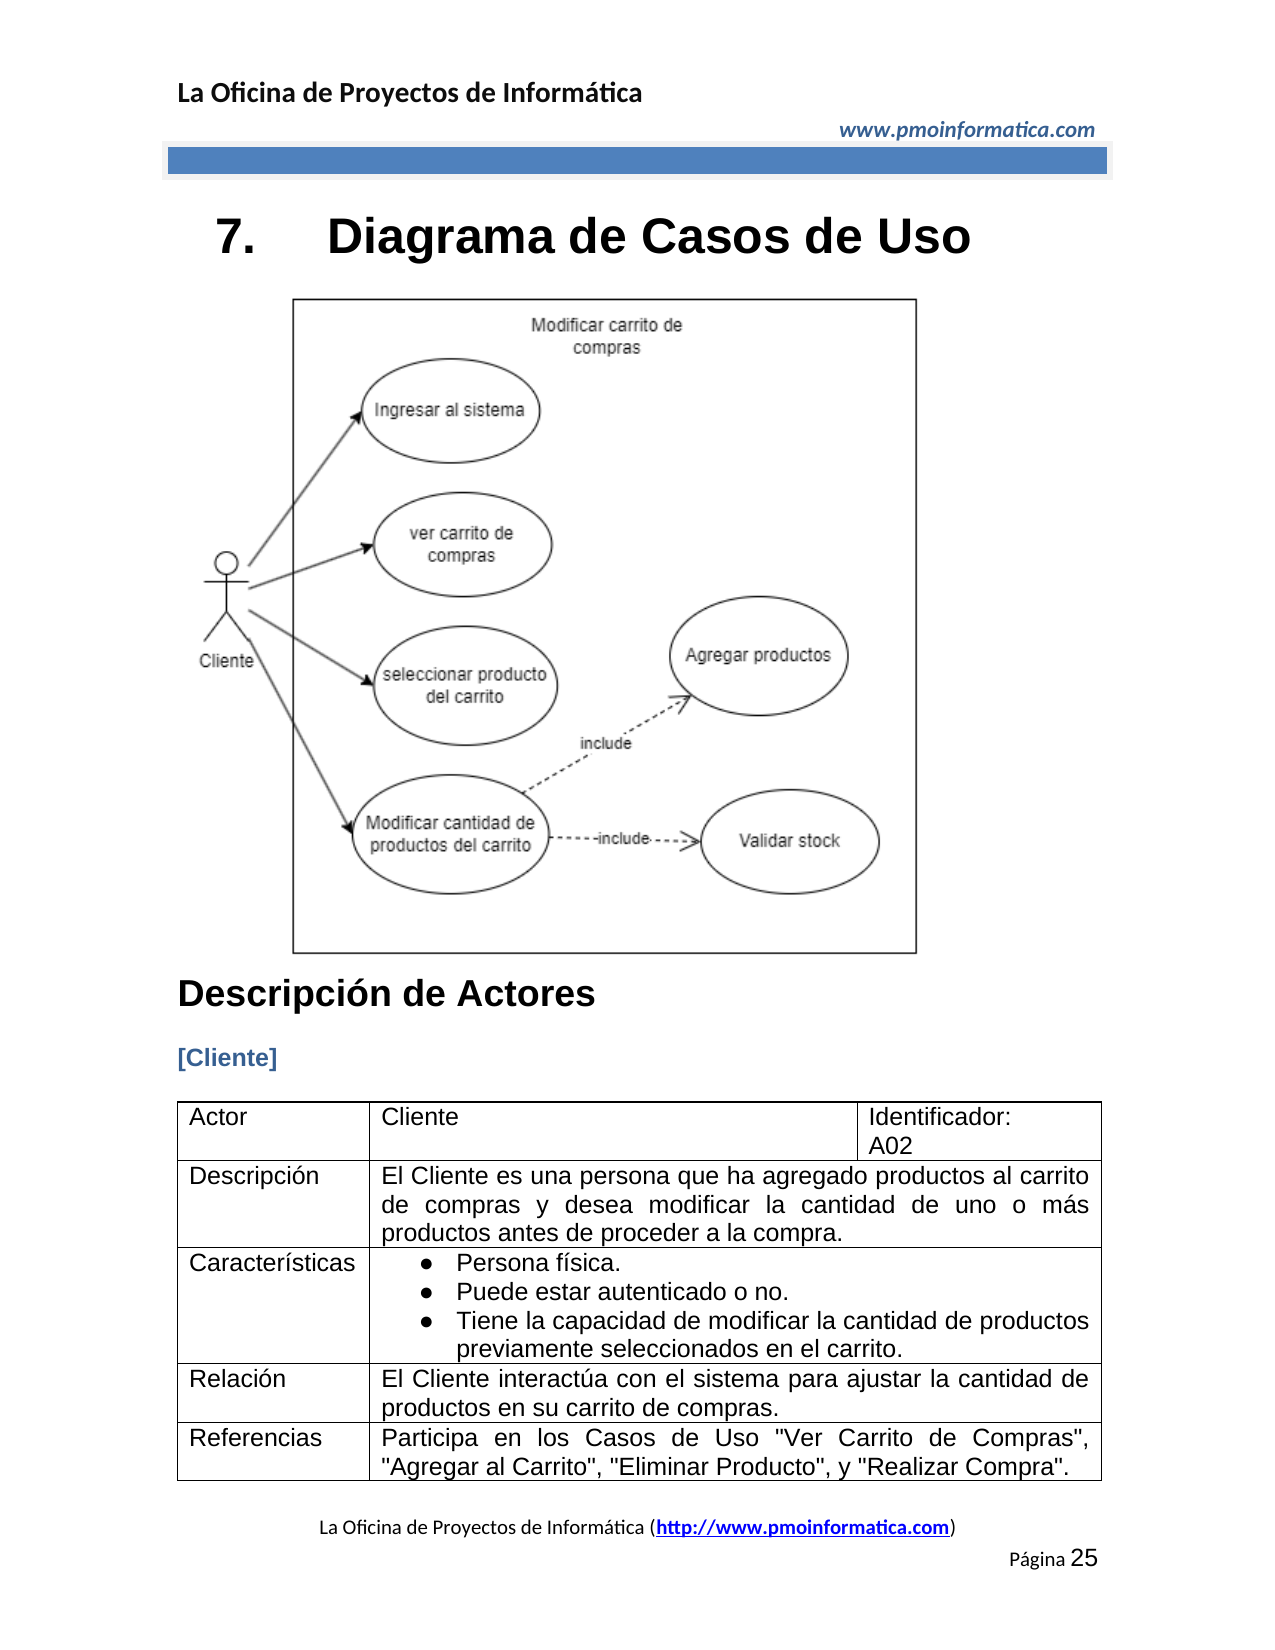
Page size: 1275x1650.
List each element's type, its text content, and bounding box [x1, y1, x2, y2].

subtitle Diagrama de Casos de Uso [215, 207, 1098, 264]
picture [177, 293, 932, 972]
text [Cliente] [177, 1043, 1098, 1072]
